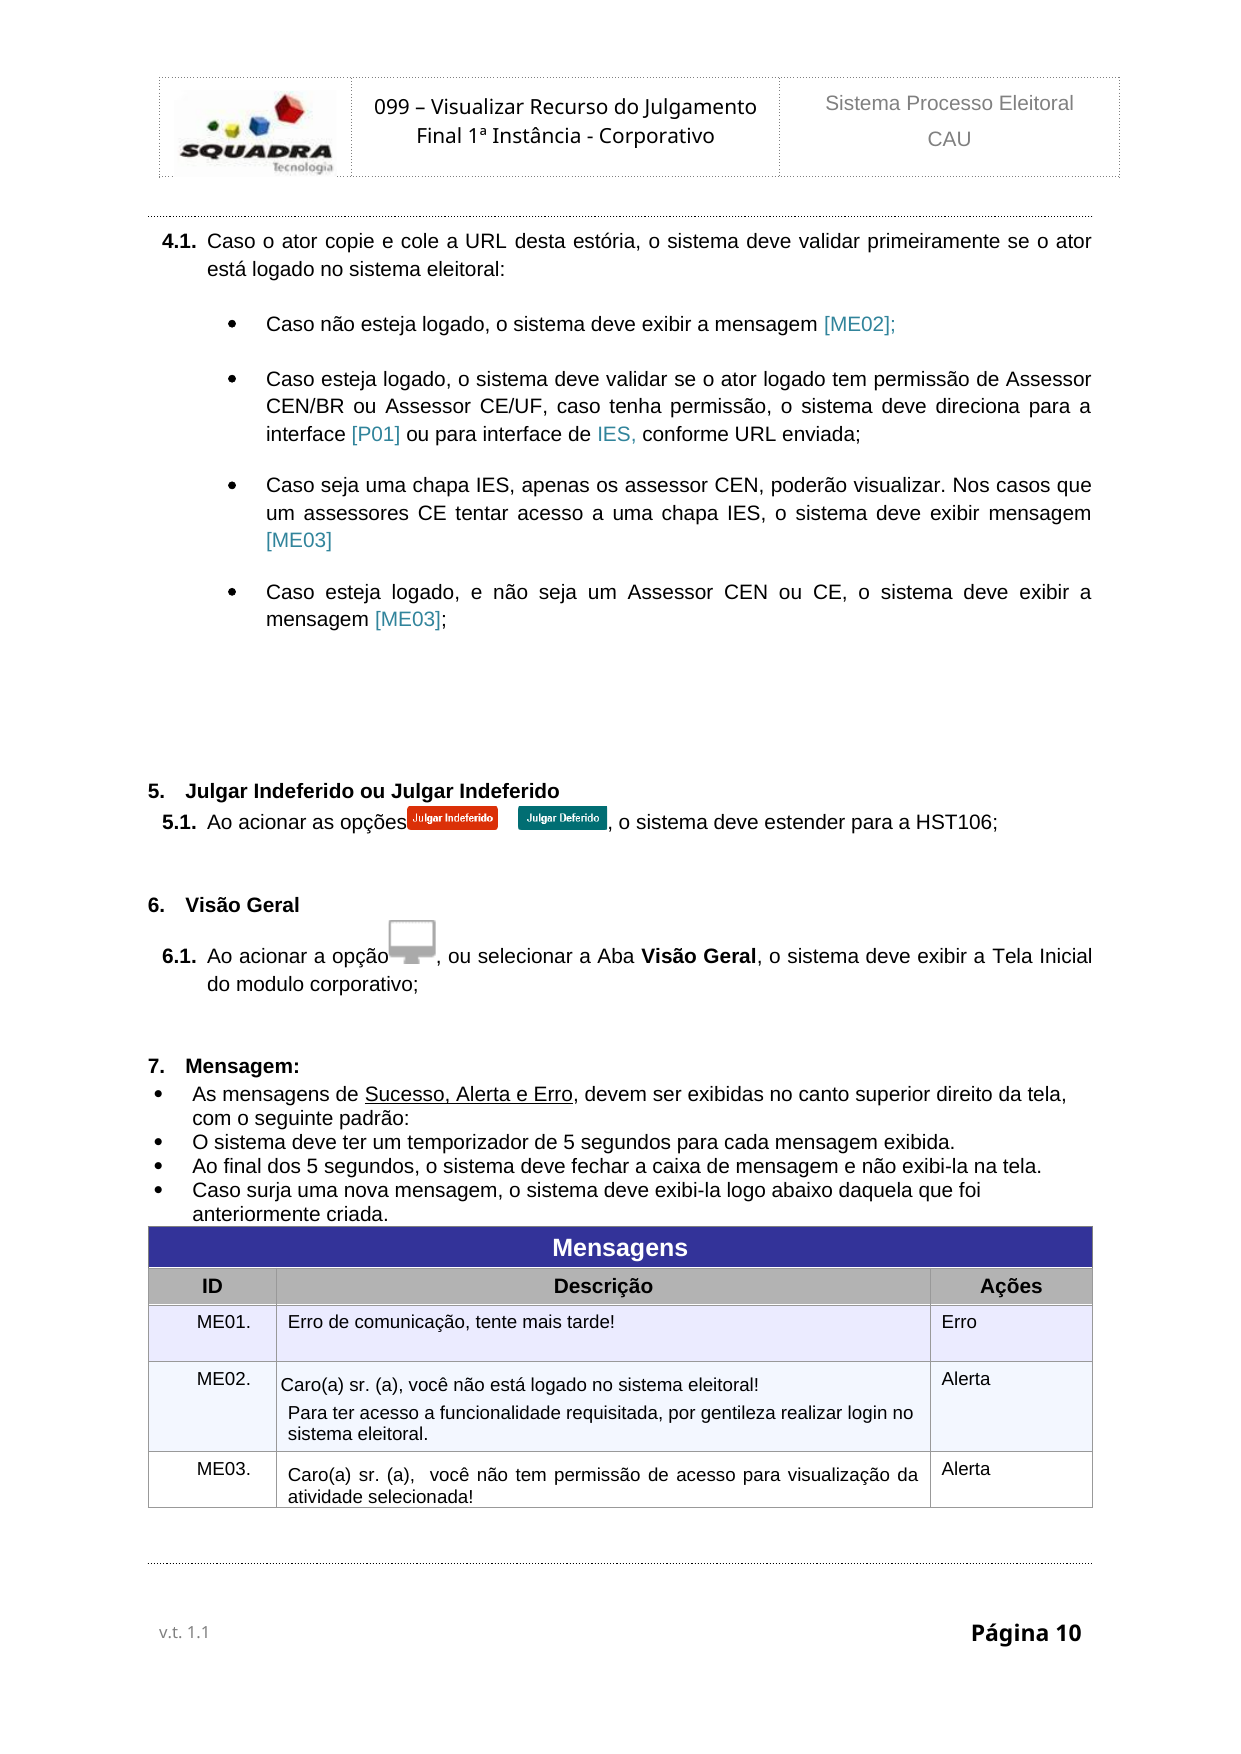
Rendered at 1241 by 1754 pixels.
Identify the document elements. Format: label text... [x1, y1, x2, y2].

list Caso esteja logado, o sistema deve validar se o ator logado tem permissão de Assessor CEN/BR ou Assessor CE/UF, caso tenha permissão, o sistema deve direciona para a interface [P01] ou para interface de IES, conforme URL enviada; [228, 366, 1092, 446]
table_cell Erro de comunicação, tente mais tarde! [277, 1306, 930, 1361]
list Ao acionar a opção, ou selecionar a Aba Visão Geral, o sistema deve exibir a Tela Inicial do modulo corporativo; [162, 920, 1092, 996]
picture [388, 920, 436, 964]
list Mensagem: [148, 1054, 1092, 1078]
list Ao final dos 5 segundos, o sistema deve fechar a caixa de mensagem e não exibi-la na tela. [154, 1154, 1092, 1178]
list Caso seja uma chapa IES, apenas os assessor CEN, poderão visualizar. Nos casos que um assessores CE tentar acesso a uma chapa IES, o sistema deve exibir mensagem [ME03] [228, 473, 1092, 552]
list Caso o ator copie e cole a URL desta estória, o sistema deve validar primeiramente se o ator está logado no sistema eleitoral: [162, 229, 1092, 280]
table_cell Alerta [931, 1452, 1092, 1507]
table_cell Caro(a) sr. (a), você não tem permissão de acesso para visualização da atividade selecionada! [277, 1452, 930, 1507]
picture [174, 90, 337, 177]
table_cell ID [149, 1269, 276, 1304]
table_cell Caro(a) sr. (a), você não está logado no sistema eleitoral! Para ter acesso a funcionalidade requisitada, por gentileza realizar login no sistema eleitoral. [277, 1362, 930, 1451]
table_cell Descrição [277, 1269, 930, 1304]
table_cell Ações [931, 1269, 1092, 1304]
list Caso surja uma nova mensagem, o sistema deve exibi-la logo abaixo daquela que foi anteriormente criada. [154, 1178, 1092, 1226]
table_header Mensagens [149, 1227, 1092, 1267]
list As mensagens de Sucesso, Alerta e Erro, devem ser exibidas no canto superior direito da tela, com o seguinte padrão: [154, 1082, 1092, 1129]
list O sistema deve ter um temporizador de 5 segundos para cada mensagem exibida. [154, 1129, 1092, 1154]
table_cell Erro [931, 1306, 1092, 1361]
table_cell [149, 1362, 276, 1451]
list Julgar Indeferido ou Julgar Indeferido [148, 778, 1092, 802]
picture [407, 806, 608, 830]
table_cell [149, 1452, 276, 1507]
table_cell [149, 1306, 276, 1361]
table_cell Alerta [931, 1362, 1092, 1451]
list Ao acionar as opções, o sistema deve estender para a HST106; [162, 806, 1092, 834]
list Caso não esteja logado, o sistema deve exibir a mensagem [ME02]; [228, 311, 1092, 335]
list Caso esteja logado, e não seja um Assessor CEN ou CE, o sistema deve exibir a mensagem [ME03]; [228, 579, 1092, 631]
list Visão Geral [148, 892, 1092, 916]
